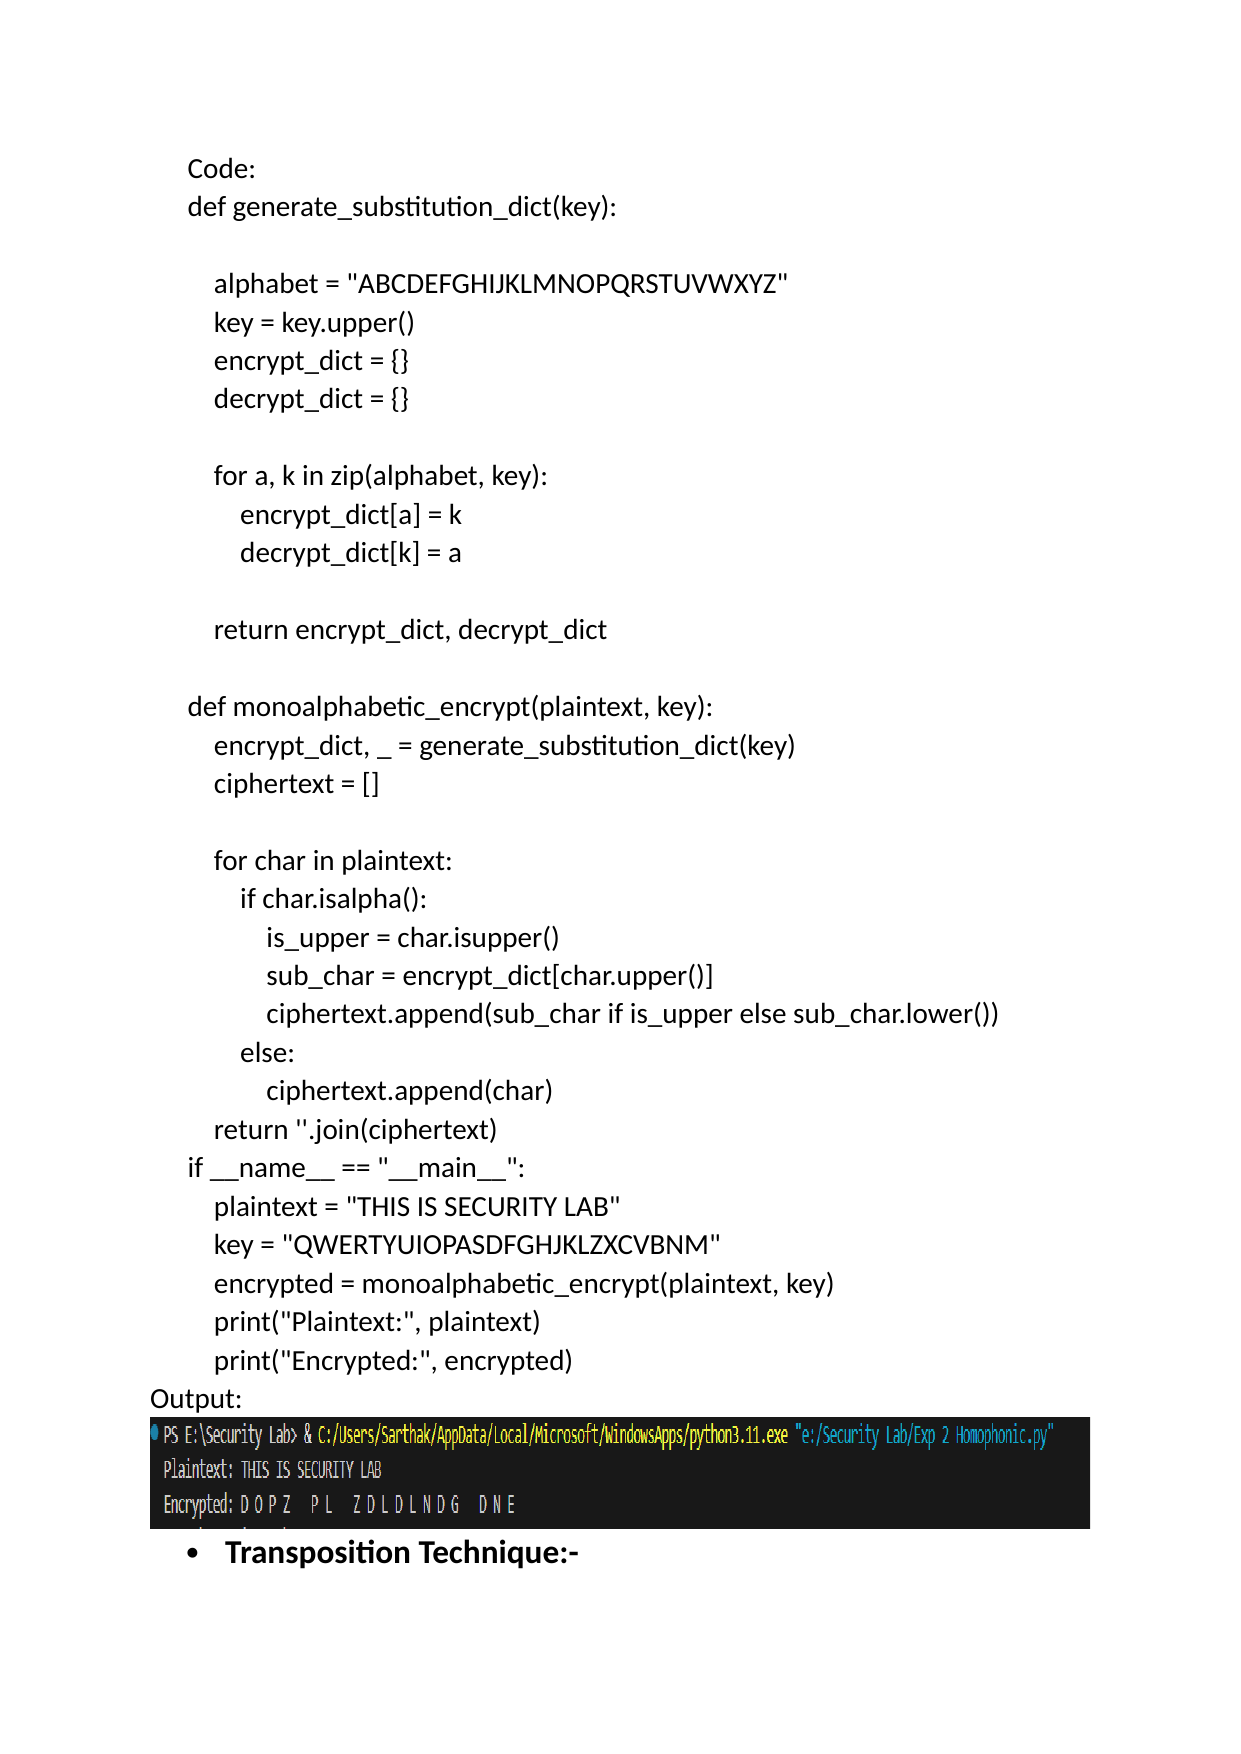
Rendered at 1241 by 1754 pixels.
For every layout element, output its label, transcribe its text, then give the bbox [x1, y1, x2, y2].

text is_upper = char.isupper() [187, 919, 1090, 954]
text decrypt_dict[k] = a [187, 534, 1090, 570]
text Code: [187, 150, 1090, 186]
text print("Plaintext:", plaintext) [187, 1303, 1090, 1339]
text return encrypt_dict, decrypt_dict [187, 611, 1090, 647]
text encrypted = monoalphabetic_encrypt(plaintext, key) [187, 1265, 1090, 1300]
text return ''.join(ciphertext) [187, 1111, 1090, 1147]
text for char in plaintext: [187, 842, 1090, 877]
text key = key.upper() [187, 304, 1090, 339]
text key = "QWERTYUIOPASDFGHJKLZXCVBNM" [187, 1226, 1090, 1262]
text decrypt_dict = {} [187, 381, 1090, 416]
list Transposition Technique:- [187, 1531, 1090, 1572]
text else: [187, 1034, 1090, 1070]
text Output: [150, 1380, 1090, 1417]
text sub_char = encrypt_dict[char.upper()] [187, 957, 1090, 993]
text ciphertext = [] [187, 765, 1090, 801]
text if __name__ == "__main__": [187, 1149, 1090, 1185]
text for a, k in zip(alphabet, key): [187, 457, 1090, 493]
text def generate_substitution_dict(key): [187, 188, 1090, 224]
text alphabet = "ABCDEFGHIJKLMNOPQRSTUVWXYZ" [187, 265, 1090, 301]
text encrypt_dict = {} [187, 342, 1090, 378]
text encrypt_dict[a] = k [187, 496, 1090, 532]
picture [150, 1417, 1091, 1529]
text ciphertext.append(char) [187, 1072, 1090, 1108]
text if char.isalpha(): [187, 880, 1090, 916]
text encrypt_dict, _ = generate_substitution_dict(key) [187, 727, 1090, 762]
text print("Encrypted:", encrypted) [187, 1342, 1090, 1377]
text plaintext = "THIS IS SECURITY LAB" [187, 1188, 1090, 1223]
text ciphertext.append(sub_char if is_upper else sub_char.lower()) [187, 996, 1090, 1031]
text def monoalphabetic_encrypt(plaintext, key): [187, 688, 1090, 724]
